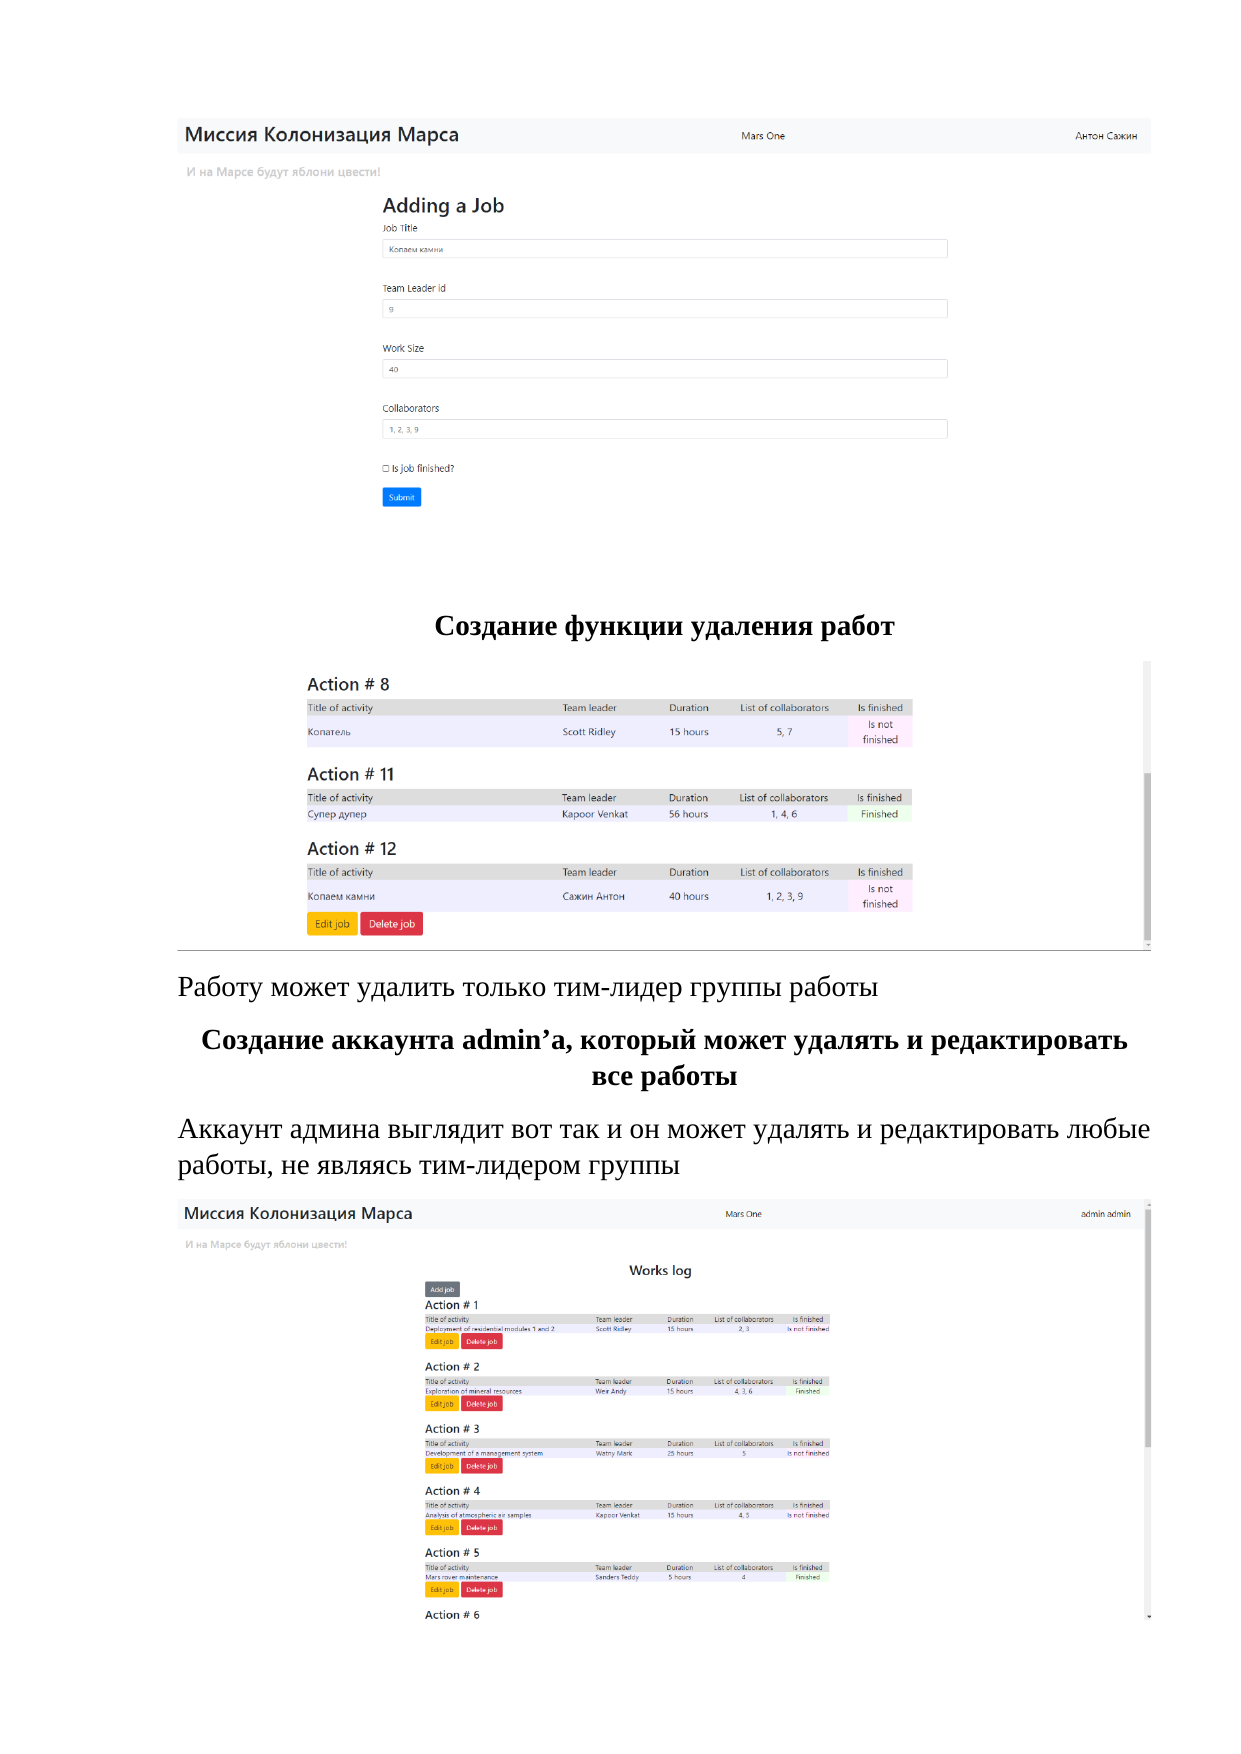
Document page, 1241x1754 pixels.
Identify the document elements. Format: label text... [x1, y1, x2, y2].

text Создание аккаунта admin’а, который может удалять и редактировать все работы [177, 1022, 1152, 1091]
text Работу может удалить только тим-лидер группы работы [177, 969, 1152, 1002]
text Аккаунт админа выглядит вот так и он может удалять и редактировать любые работы, не являясь тим-лидером группы [177, 1111, 1152, 1180]
text Создание функции удаления работ [177, 608, 1152, 642]
picture [177, 661, 1151, 951]
picture [177, 1199, 1152, 1620]
picture [177, 118, 1151, 537]
